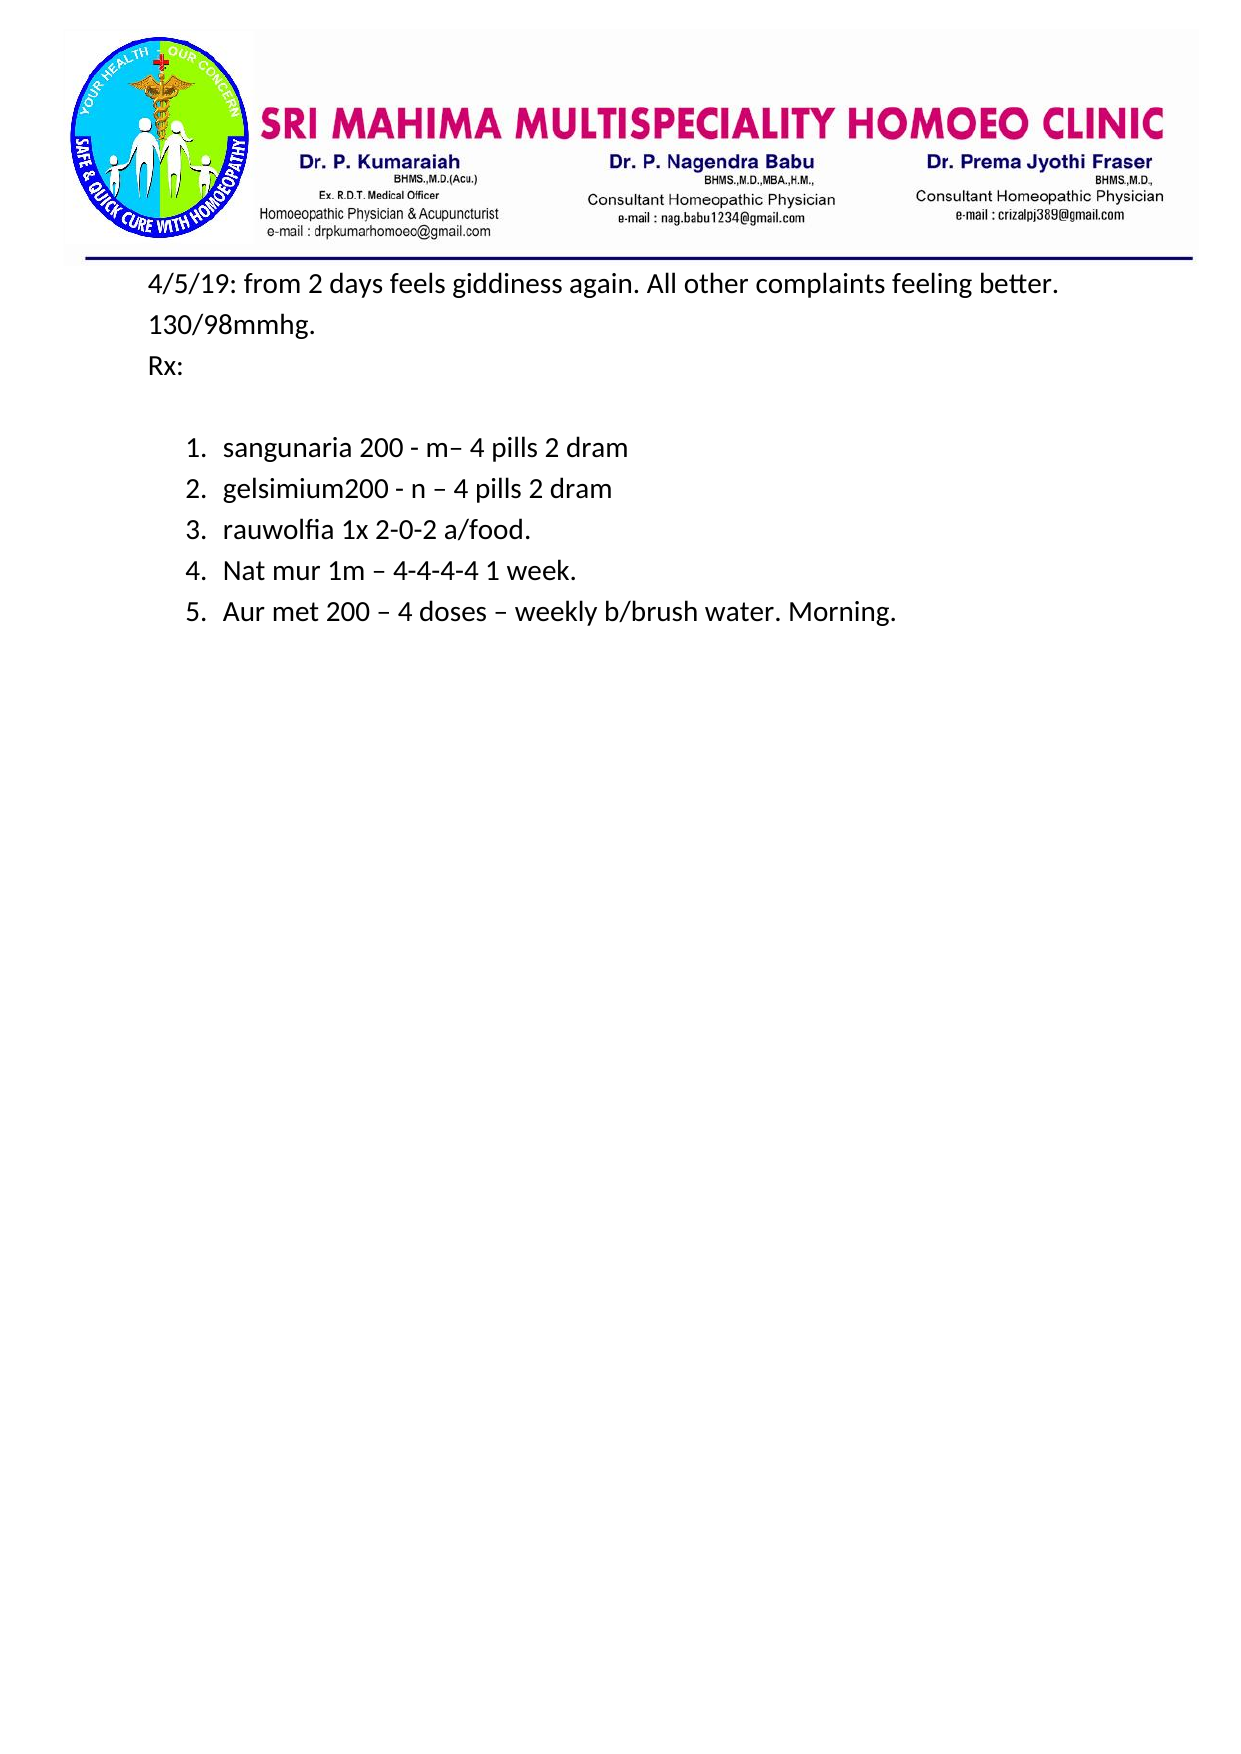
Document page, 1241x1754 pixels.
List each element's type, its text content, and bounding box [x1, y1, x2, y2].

list Aur met 200 – 4 doses – weekly b/brush water. Morning. [185, 593, 1122, 629]
list Nat mur 1m – 4-4-4-4 1 week. [185, 552, 1122, 588]
list gelsimium200 - n – 4 pills 2 dram [185, 470, 1122, 506]
text Rx: [148, 347, 1122, 383]
text 4/5/19: from 2 days feels giddiness again. All other complaints feeling better. 130/98mmhg. [148, 266, 1122, 342]
list sangunaria 200 - m– 4 pills 2 dram [185, 429, 1122, 465]
list rauwolfia 1x 2-0-2 a/food. [185, 511, 1122, 547]
picture [63, 29, 1200, 266]
